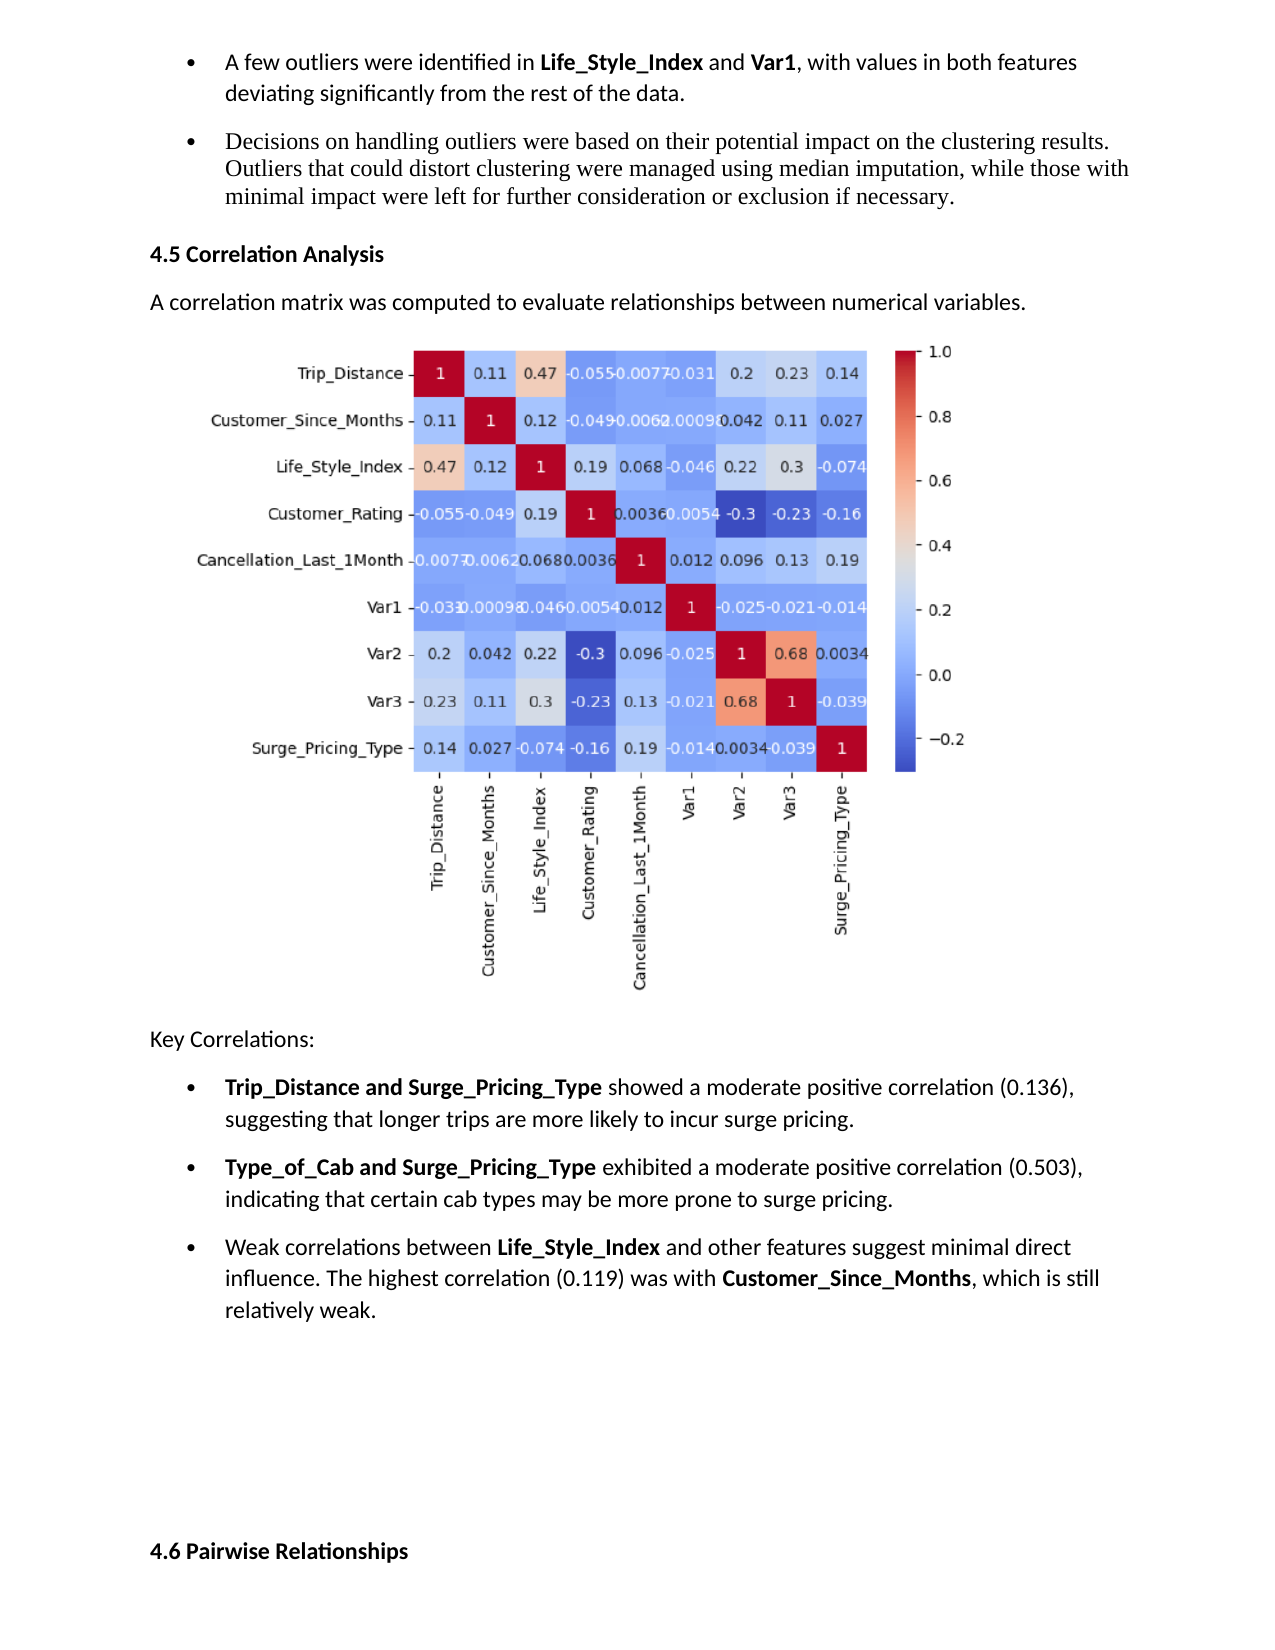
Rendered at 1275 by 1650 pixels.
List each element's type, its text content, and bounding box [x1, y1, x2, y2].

text 4.5 Correlation Analysis [150, 239, 1134, 268]
picture [166, 335, 992, 1006]
list Type_of_Cab and Surge_Pricing_Type exhibited a moderate positive correlation (0.503), indicating that certain cab types may be more prone to surge pricing. [187, 1152, 1134, 1213]
list Trip_Distance and Surge_Pricing_Type showed a moderate positive correlation (0.136), suggesting that longer trips are more likely to incur surge pricing. [187, 1072, 1134, 1133]
text Key Correlations: [150, 1024, 1134, 1053]
list Decisions on handling outliers were based on their potential impact on the clustering results. Outliers that could distort clustering were managed using median imputation, while those with minimal impact were left for further consideration or exclusion if necessary. [187, 127, 1134, 209]
text 4.6 Pairwise Relationships [150, 1536, 1134, 1566]
list A few outliers were identified in Life_Style_Index and Var1, with values in both features deviating significantly from the rest of the data. [187, 47, 1134, 108]
list Weak correlations between Life_Style_Index and other features suggest minimal direct influence. The highest correlation (0.119) was with Customer_Since_Months, which is still relatively weak. [187, 1232, 1134, 1324]
text A correlation matrix was computed to evaluate relationships between numerical variables. [150, 287, 1134, 316]
